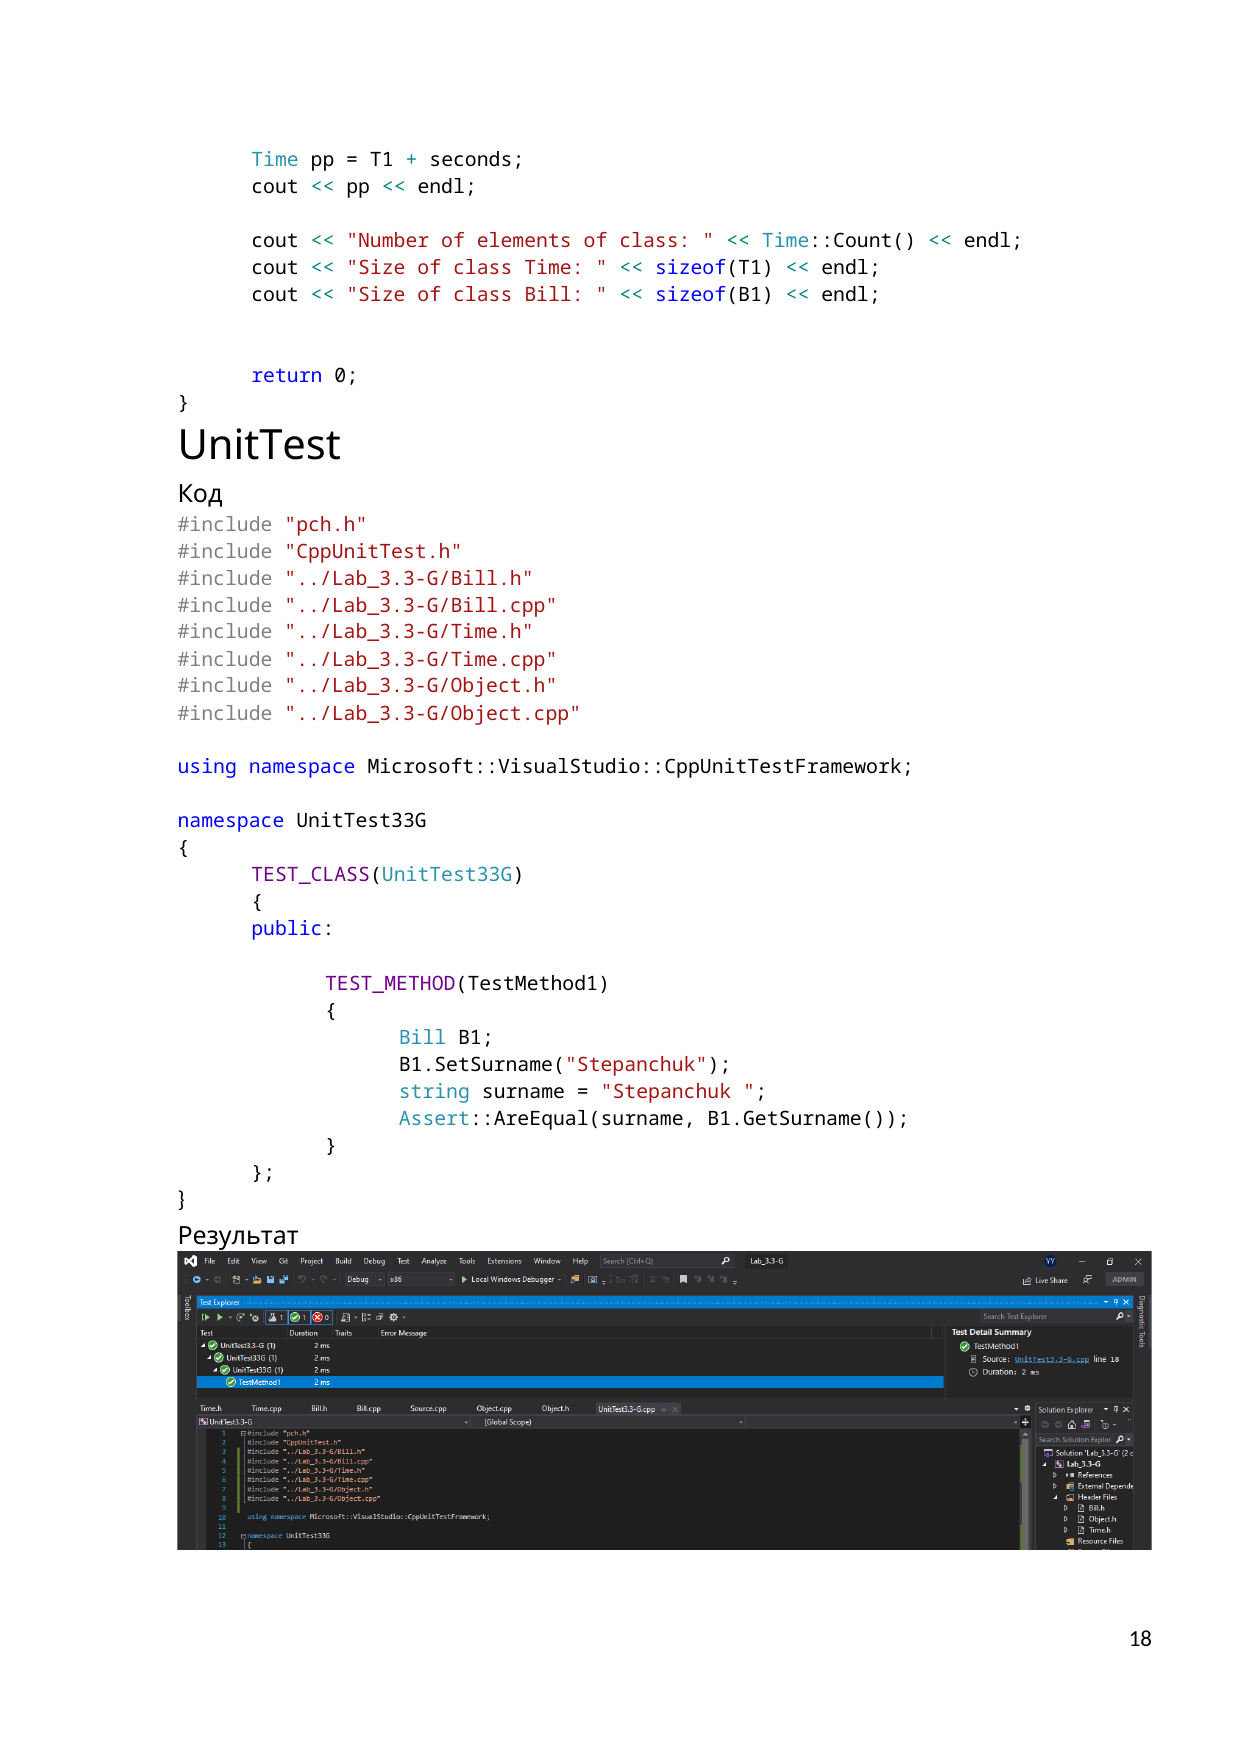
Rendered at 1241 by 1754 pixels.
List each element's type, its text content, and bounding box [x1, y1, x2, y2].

text namespace UnitTest33G [177, 807, 1152, 834]
text { [177, 997, 1152, 1023]
text cout << "Number of elements of class: " << Time::Count() << endl; [177, 226, 1152, 253]
text }; [177, 1158, 1152, 1185]
text using namespace Microsoft::VisualStudio::CppUnitTestFramework; [177, 753, 1152, 780]
text #include "../Lab_3.3-G/Object.h" [177, 672, 1152, 699]
text } [177, 1185, 1152, 1213]
subtitle Код [177, 476, 1152, 510]
text Time pp = T1 + seconds; [177, 145, 1152, 172]
text #include "../Lab_3.3-G/Bill.cpp" [177, 591, 1152, 618]
text cout << "Size of class Bill: " << sizeof(B1) << endl; [177, 280, 1152, 307]
picture [177, 1251, 1152, 1550]
text } [177, 388, 1152, 415]
text { [177, 888, 1152, 914]
text #include "../Lab_3.3-G/Time.cpp" [177, 645, 1152, 672]
text #include "../Lab_3.3-G/Time.h" [177, 618, 1152, 645]
text cout << "Size of class Time: " << sizeof(T1) << endl; [177, 253, 1152, 280]
subtitle UnitTest [177, 415, 1152, 472]
text #include "pch.h" [177, 510, 1152, 537]
text B1.SetSurname("Stepanchuk"); [177, 1051, 1152, 1077]
text Assert::AreEqual(surname, B1.GetSurname()); [177, 1104, 1152, 1131]
text #include "CppUnitTest.h" [177, 537, 1152, 564]
text cout << pp << endl; [177, 172, 1152, 199]
text } [177, 1131, 1152, 1158]
text string surname = "Stepanchuk "; [177, 1077, 1152, 1104]
text TEST_METHOD(TestMethod1) [177, 969, 1152, 997]
text #include "../Lab_3.3-G/Bill.h" [177, 564, 1152, 591]
subtitle Результат [177, 1218, 1152, 1251]
text Bill B1; [177, 1023, 1152, 1051]
text #include "../Lab_3.3-G/Object.cpp" [177, 699, 1152, 726]
text public: [177, 914, 1152, 942]
text { [177, 834, 1152, 861]
text return 0; [177, 361, 1152, 388]
text TEST_CLASS(UnitTest33G) [177, 861, 1152, 888]
